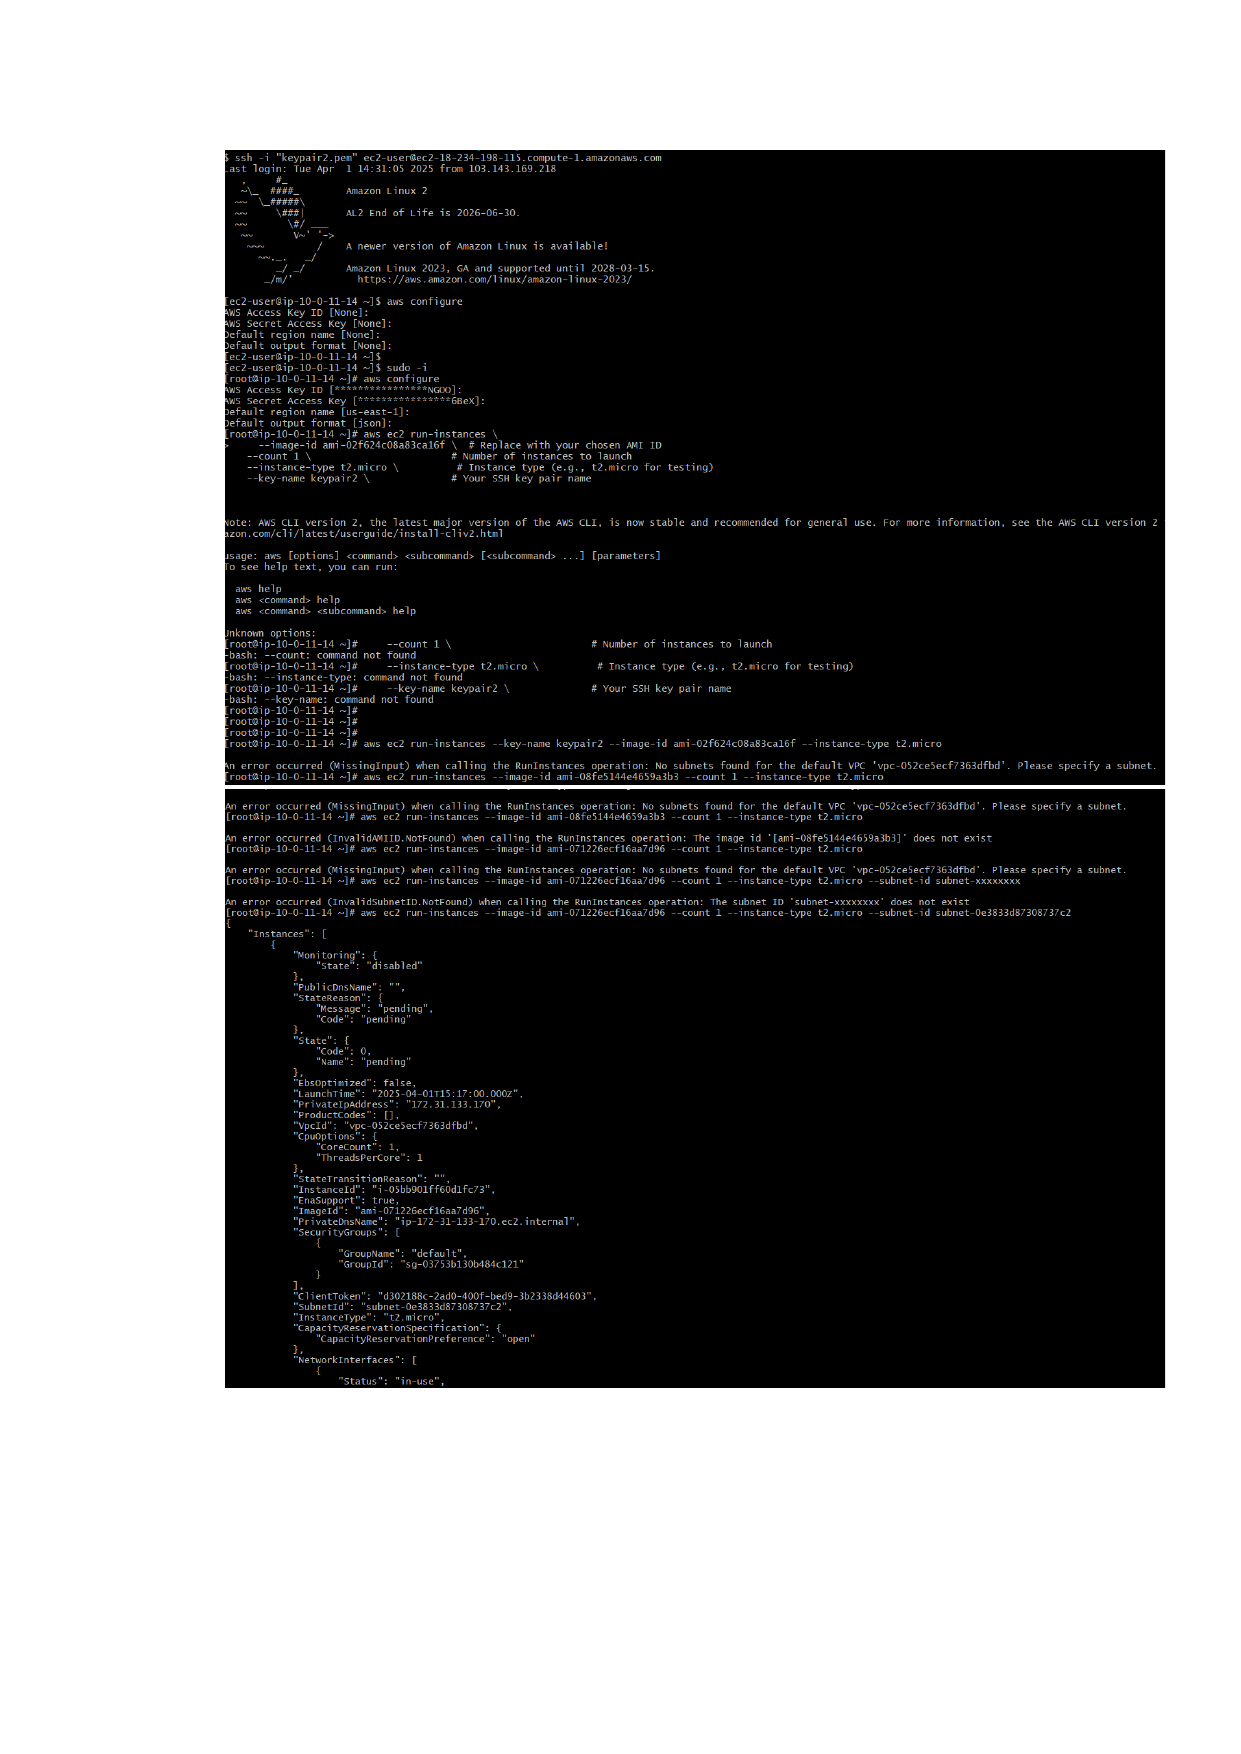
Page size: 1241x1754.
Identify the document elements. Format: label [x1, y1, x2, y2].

picture [225, 789, 1166, 1388]
picture [225, 150, 1166, 785]
